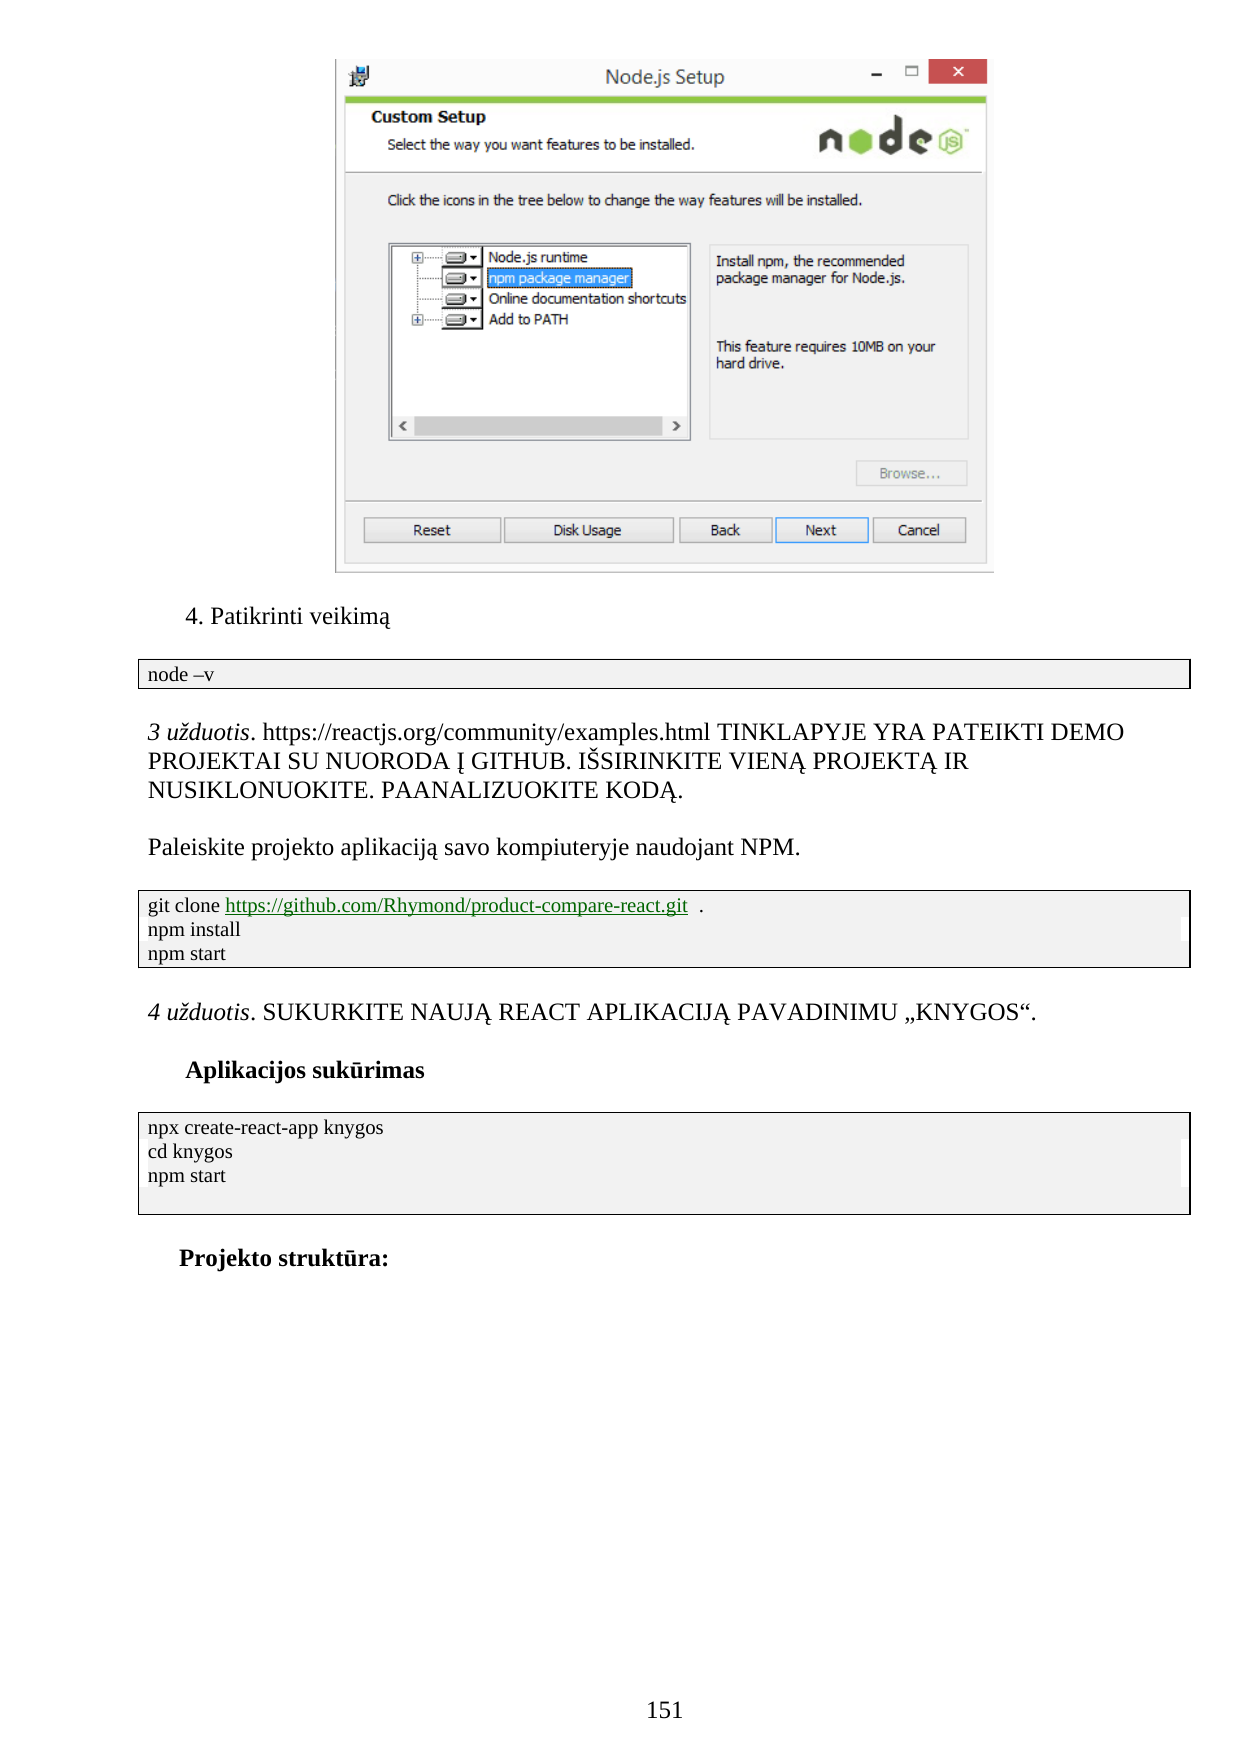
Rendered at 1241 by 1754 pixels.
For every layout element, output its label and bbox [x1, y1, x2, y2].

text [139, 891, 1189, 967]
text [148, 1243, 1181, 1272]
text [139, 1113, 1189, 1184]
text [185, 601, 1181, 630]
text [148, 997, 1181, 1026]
picture [335, 59, 994, 573]
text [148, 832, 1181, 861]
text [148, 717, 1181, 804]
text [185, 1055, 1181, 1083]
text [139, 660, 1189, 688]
